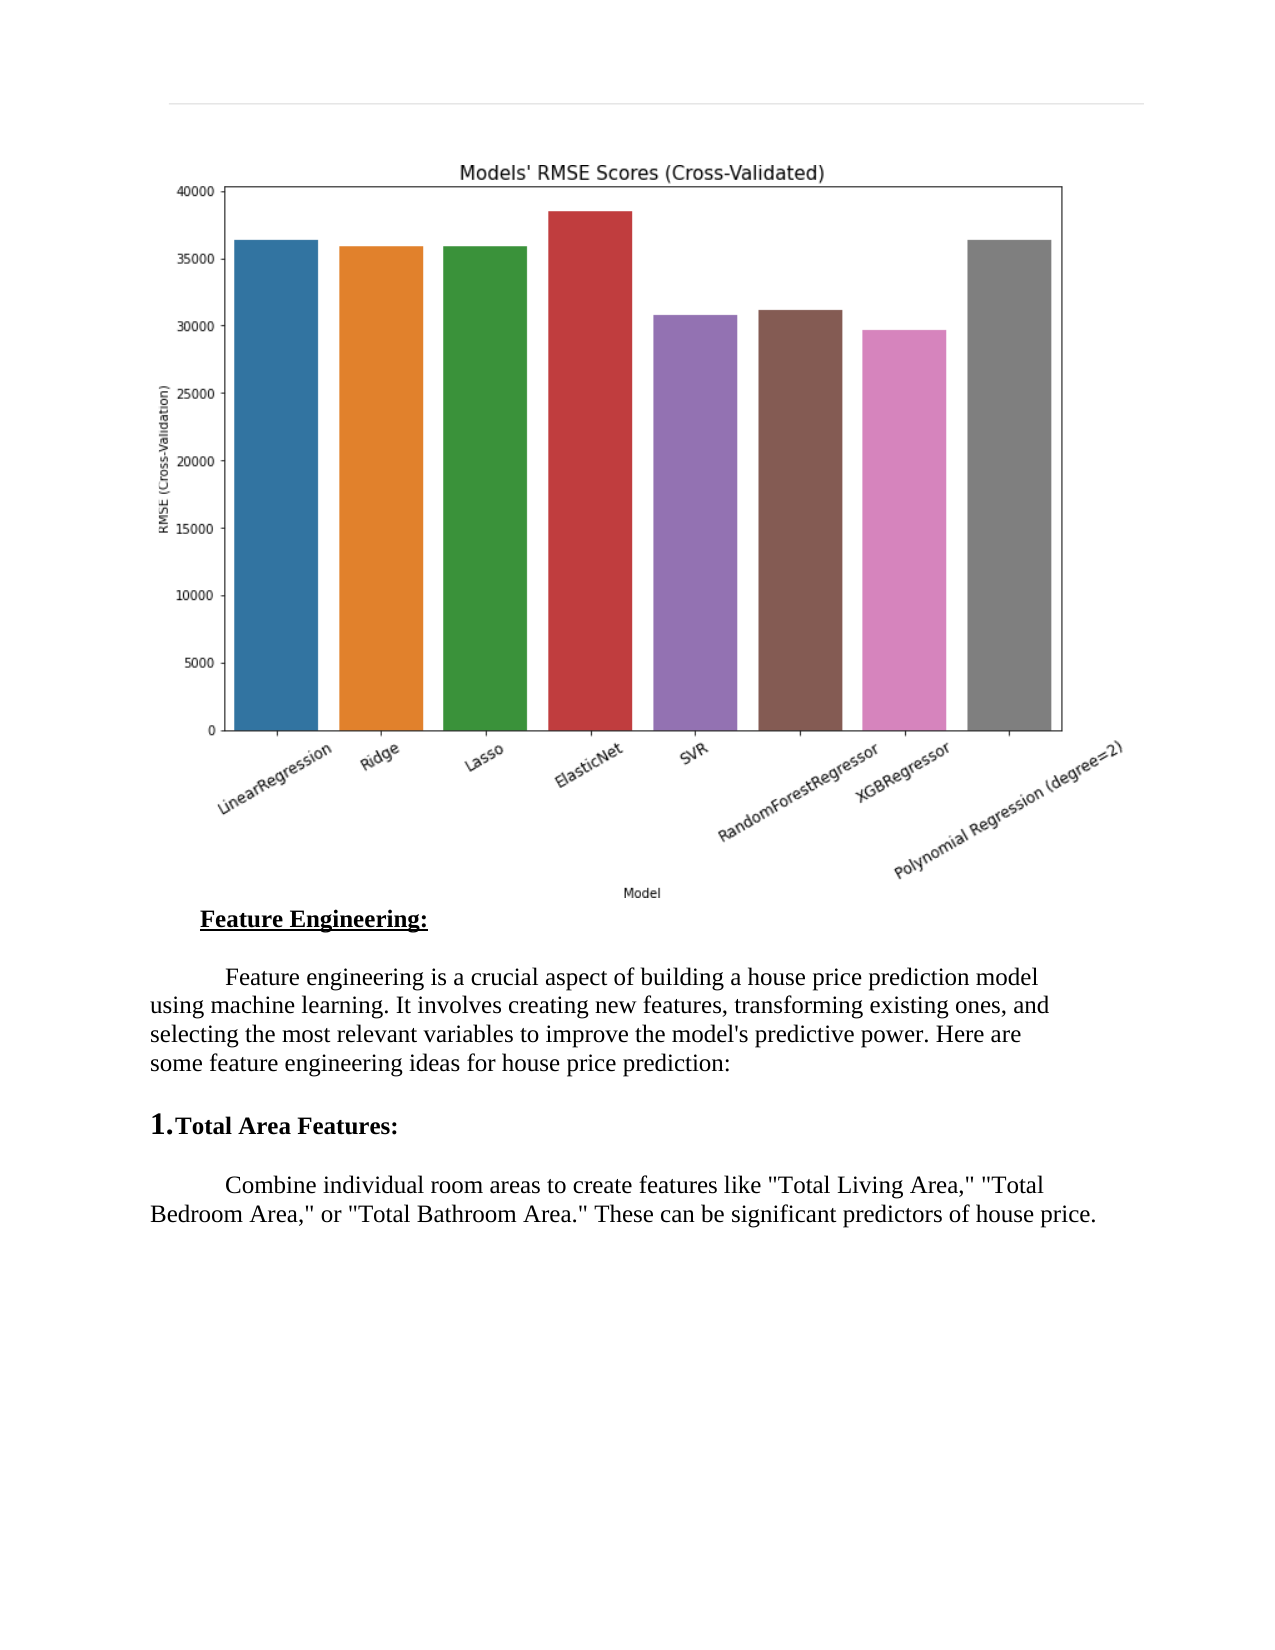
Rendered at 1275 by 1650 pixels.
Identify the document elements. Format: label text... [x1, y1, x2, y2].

subtitle Total Area Features: [150, 1105, 1181, 1141]
text Combine individual room areas to create features like "Total Living Area," "Total Bedroom Area," or "Total Bathroom Area." These can be significant predictors of house price. [150, 1170, 1109, 1228]
picture [158, 165, 1124, 898]
text Feature engineering is a crucial aspect of building a house price prediction model using machine learning. It involves creating new features, transforming existing ones, and selecting the most relevant variables to improve the model's predictive power. Here are some feature engineering ideas for house price prediction: [150, 962, 1077, 1077]
